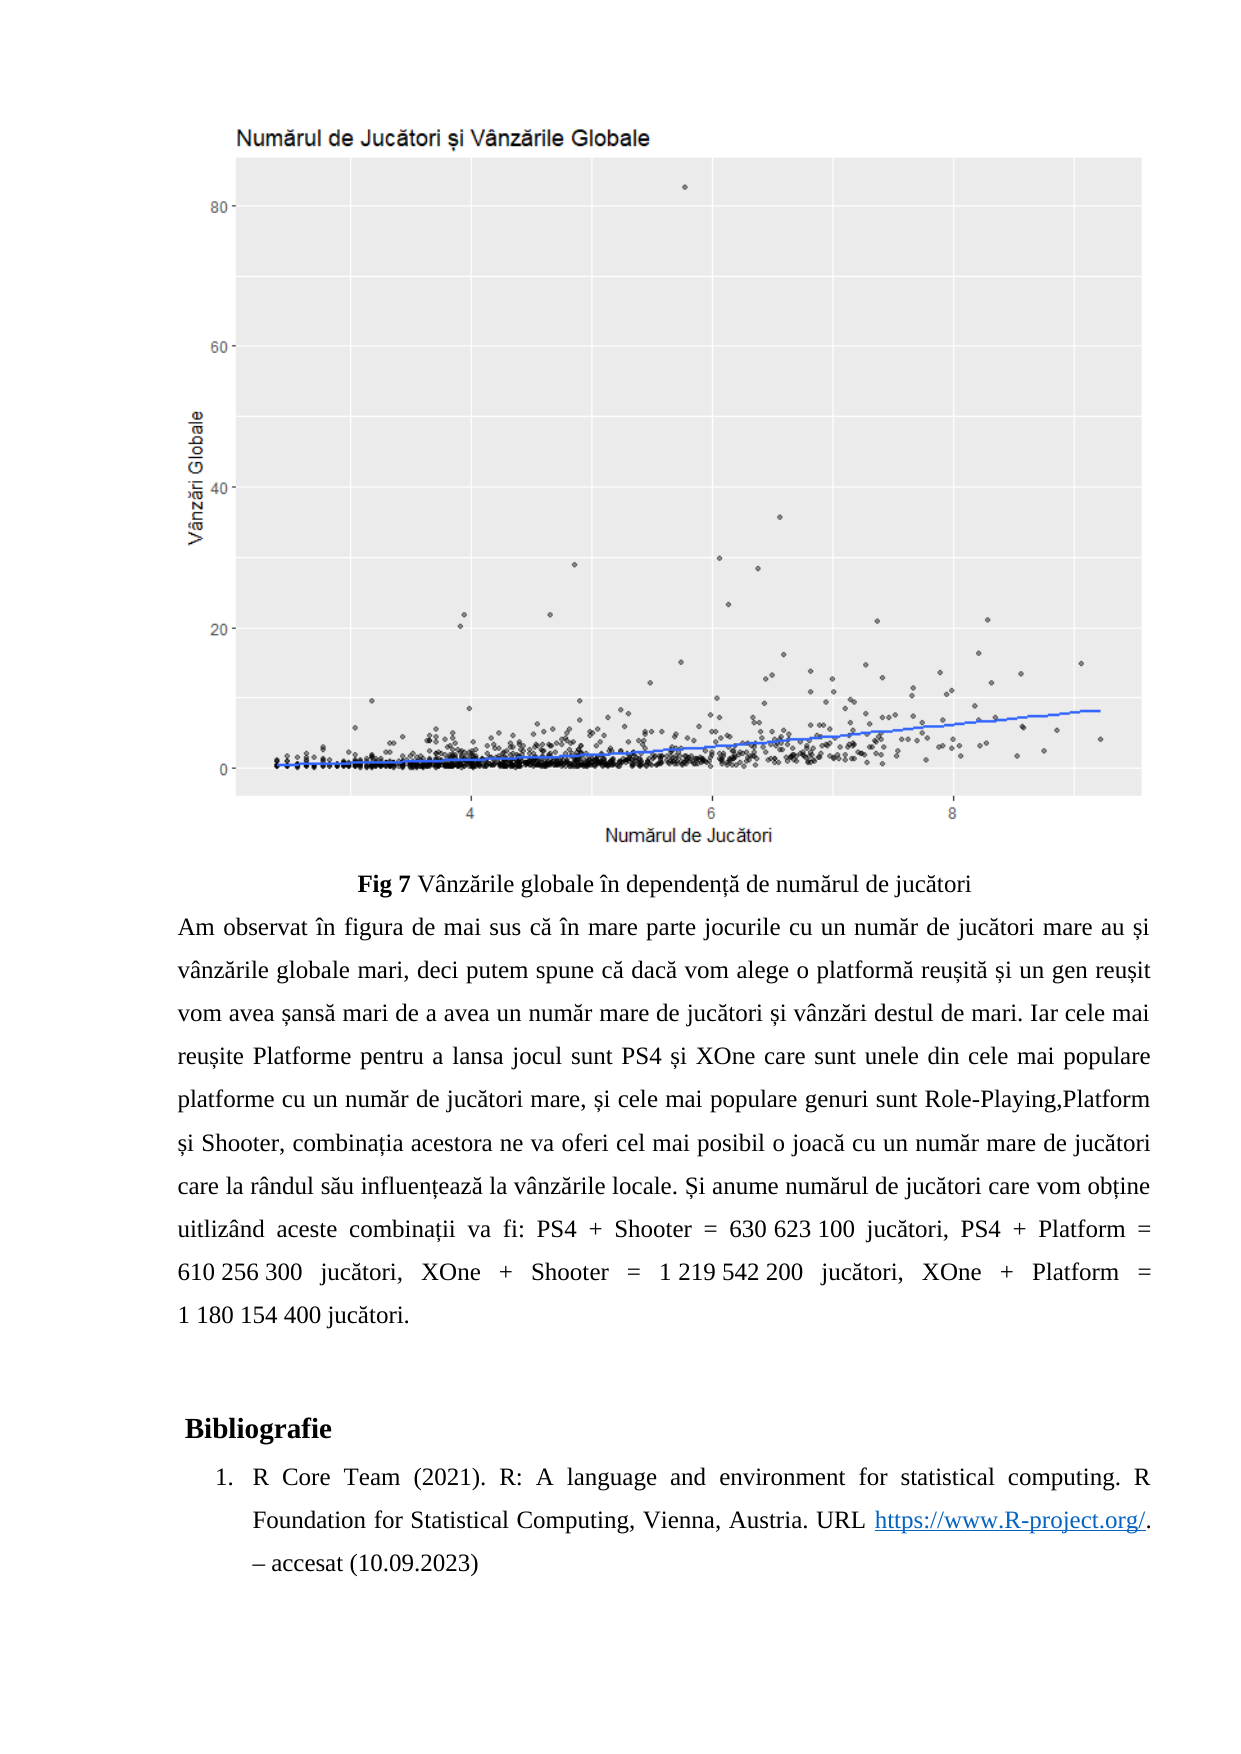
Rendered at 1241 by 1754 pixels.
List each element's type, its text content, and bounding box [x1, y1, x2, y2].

picture [177, 118, 1152, 855]
text Fig 7 Vânzările globale în dependență de numărul de jucători [177, 869, 1152, 898]
text Am observat în figura de mai sus că în mare parte jocurile cu un număr de jucători mare au și vânzările globale mari, deci putem spune că dacă vom alege o platformă reușită și un gen reușit vom avea șansă mari de a avea un număr mare de jucători și vânzări destul de mari. Iar cele mai reușite Platforme pentru a lansa jocul sunt PS4 și XOne care sunt unele din cele mai populare platforme cu un număr de jucători mare, și cele mai populare genuri sunt Role-Playing,Platform și Shooter, combinația acestora ne va oferi cel mai posibil o joacă cu un număr mare de jucători care la rândul său influențează la vânzările locale. Și anume numărul de jucători care vom obține uitlizând aceste combinații va fi: PS4 + Shooter = 630 623 100 jucători, PS4 + Platform = 610 256 300 jucători, XOne + Shooter = 1 219 542 200 jucători, XOne + Platform = 1 180 154 400 jucători. [177, 912, 1152, 1329]
list R Core Team (2021). R: A language and environment for statistical computing. R Foundation for Statistical Computing, Vienna, Austria. URL https://www.R-project.org/. – accesat (10.09.2023) [215, 1462, 1152, 1577]
subtitle Bibliografie [177, 1411, 1152, 1445]
